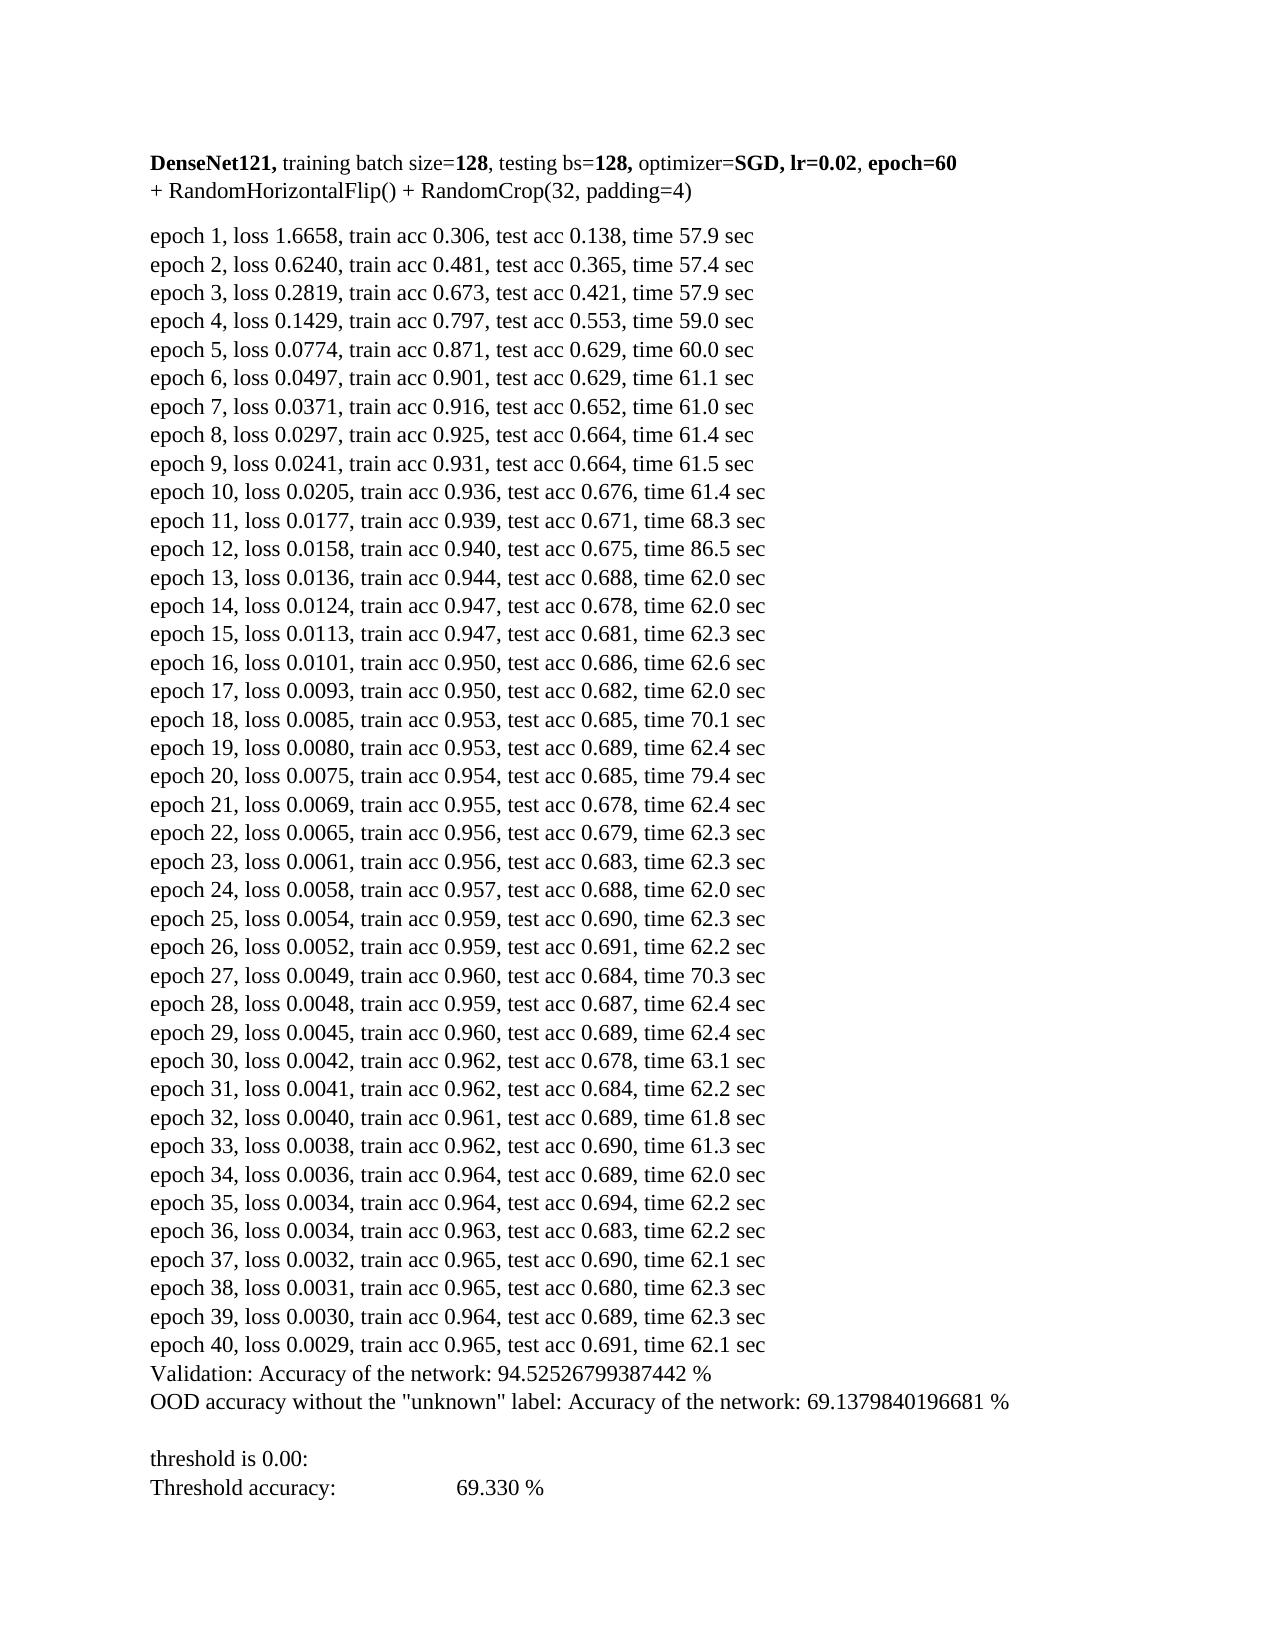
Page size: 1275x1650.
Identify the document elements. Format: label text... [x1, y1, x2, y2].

text epoch 32, loss 0.0040, train acc 0.961, test acc 0.689, time 61.8 sec [150, 1104, 1125, 1130]
text + RandomHorizontalFlip() + RandomCrop(32, padding=4) [150, 177, 1125, 203]
text epoch 10, loss 0.0205, train acc 0.936, test acc 0.676, time 61.4 sec [150, 478, 1125, 504]
text threshold is 0.00: [150, 1445, 1125, 1471]
text epoch 40, loss 0.0029, train acc 0.965, test acc 0.691, time 62.1 sec [150, 1331, 1125, 1358]
text epoch 28, loss 0.0048, train acc 0.959, test acc 0.687, time 62.4 sec [150, 990, 1125, 1016]
text epoch 15, loss 0.0113, train acc 0.947, test acc 0.681, time 62.3 sec [150, 620, 1125, 647]
text epoch 13, loss 0.0136, train acc 0.944, test acc 0.688, time 62.0 sec [150, 563, 1125, 590]
text epoch 36, loss 0.0034, train acc 0.963, test acc 0.683, time 62.2 sec [150, 1218, 1125, 1244]
text epoch 21, loss 0.0069, train acc 0.955, test acc 0.678, time 62.4 sec [150, 791, 1125, 817]
text epoch 17, loss 0.0093, train acc 0.950, test acc 0.682, time 62.0 sec [150, 677, 1125, 704]
text epoch 14, loss 0.0124, train acc 0.947, test acc 0.678, time 62.0 sec [150, 592, 1125, 618]
text epoch 7, loss 0.0371, train acc 0.916, test acc 0.652, time 61.0 sec [150, 393, 1125, 419]
text epoch 26, loss 0.0052, train acc 0.959, test acc 0.691, time 62.2 sec [150, 933, 1125, 959]
text epoch 11, loss 0.0177, train acc 0.939, test acc 0.671, time 68.3 sec [150, 507, 1125, 533]
text epoch 39, loss 0.0030, train acc 0.964, test acc 0.689, time 62.3 sec [150, 1303, 1125, 1329]
text epoch 4, loss 0.1429, train acc 0.797, test acc 0.553, time 59.0 sec [150, 308, 1125, 334]
text Threshold accuracy: 69.330 % [150, 1473, 1125, 1500]
text epoch 34, loss 0.0036, train acc 0.964, test acc 0.689, time 62.0 sec [150, 1161, 1125, 1187]
text epoch 20, loss 0.0075, train acc 0.954, test acc 0.685, time 79.4 sec [150, 763, 1125, 789]
text epoch 12, loss 0.0158, train acc 0.940, test acc 0.675, time 86.5 sec [150, 535, 1125, 561]
text epoch 2, loss 0.6240, train acc 0.481, test acc 0.365, time 57.4 sec [150, 251, 1125, 277]
text epoch 24, loss 0.0058, train acc 0.957, test acc 0.688, time 62.0 sec [150, 876, 1125, 903]
text epoch 31, loss 0.0041, train acc 0.962, test acc 0.684, time 62.2 sec [150, 1075, 1125, 1102]
text epoch 3, loss 0.2819, train acc 0.673, test acc 0.421, time 57.9 sec [150, 279, 1125, 306]
text epoch 6, loss 0.0497, train acc 0.901, test acc 0.629, time 61.1 sec [150, 364, 1125, 391]
text epoch 8, loss 0.0297, train acc 0.925, test acc 0.664, time 61.4 sec [150, 421, 1125, 448]
text epoch 9, loss 0.0241, train acc 0.931, test acc 0.664, time 61.5 sec [150, 450, 1125, 476]
text epoch 16, loss 0.0101, train acc 0.950, test acc 0.686, time 62.6 sec [150, 649, 1125, 675]
text epoch 35, loss 0.0034, train acc 0.964, test acc 0.694, time 62.2 sec [150, 1189, 1125, 1216]
text epoch 5, loss 0.0774, train acc 0.871, test acc 0.629, time 60.0 sec [150, 336, 1125, 362]
text epoch 27, loss 0.0049, train acc 0.960, test acc 0.684, time 70.3 sec [150, 962, 1125, 988]
text epoch 37, loss 0.0032, train acc 0.965, test acc 0.690, time 62.1 sec [150, 1246, 1125, 1272]
text epoch 22, loss 0.0065, train acc 0.956, test acc 0.679, time 62.3 sec [150, 819, 1125, 846]
text epoch 1, loss 1.6658, train acc 0.306, test acc 0.138, time 57.9 sec [150, 222, 1125, 249]
text epoch 18, loss 0.0085, train acc 0.953, test acc 0.685, time 70.1 sec [150, 706, 1125, 732]
text epoch 19, loss 0.0080, train acc 0.953, test acc 0.689, time 62.4 sec [150, 734, 1125, 761]
text epoch 29, loss 0.0045, train acc 0.960, test acc 0.689, time 62.4 sec [150, 1018, 1125, 1045]
text epoch 33, loss 0.0038, train acc 0.962, test acc 0.690, time 61.3 sec [150, 1132, 1125, 1159]
text epoch 30, loss 0.0042, train acc 0.962, test acc 0.678, time 63.1 sec [150, 1047, 1125, 1073]
text DenseNet121, training batch size=128, testing bs=128, optimizer=SGD, lr=0.02, epoch=60 [150, 150, 1125, 175]
text epoch 23, loss 0.0061, train acc 0.956, test acc 0.683, time 62.3 sec [150, 848, 1125, 874]
text epoch 25, loss 0.0054, train acc 0.959, test acc 0.690, time 62.3 sec [150, 905, 1125, 931]
text OOD accuracy without the "unknown" label: Accuracy of the network: 69.1379840196681 % [150, 1388, 1125, 1414]
text epoch 38, loss 0.0031, train acc 0.965, test acc 0.680, time 62.3 sec [150, 1274, 1125, 1301]
text Validation: Accuracy of the network: 94.52526799387442 % [150, 1360, 1125, 1386]
